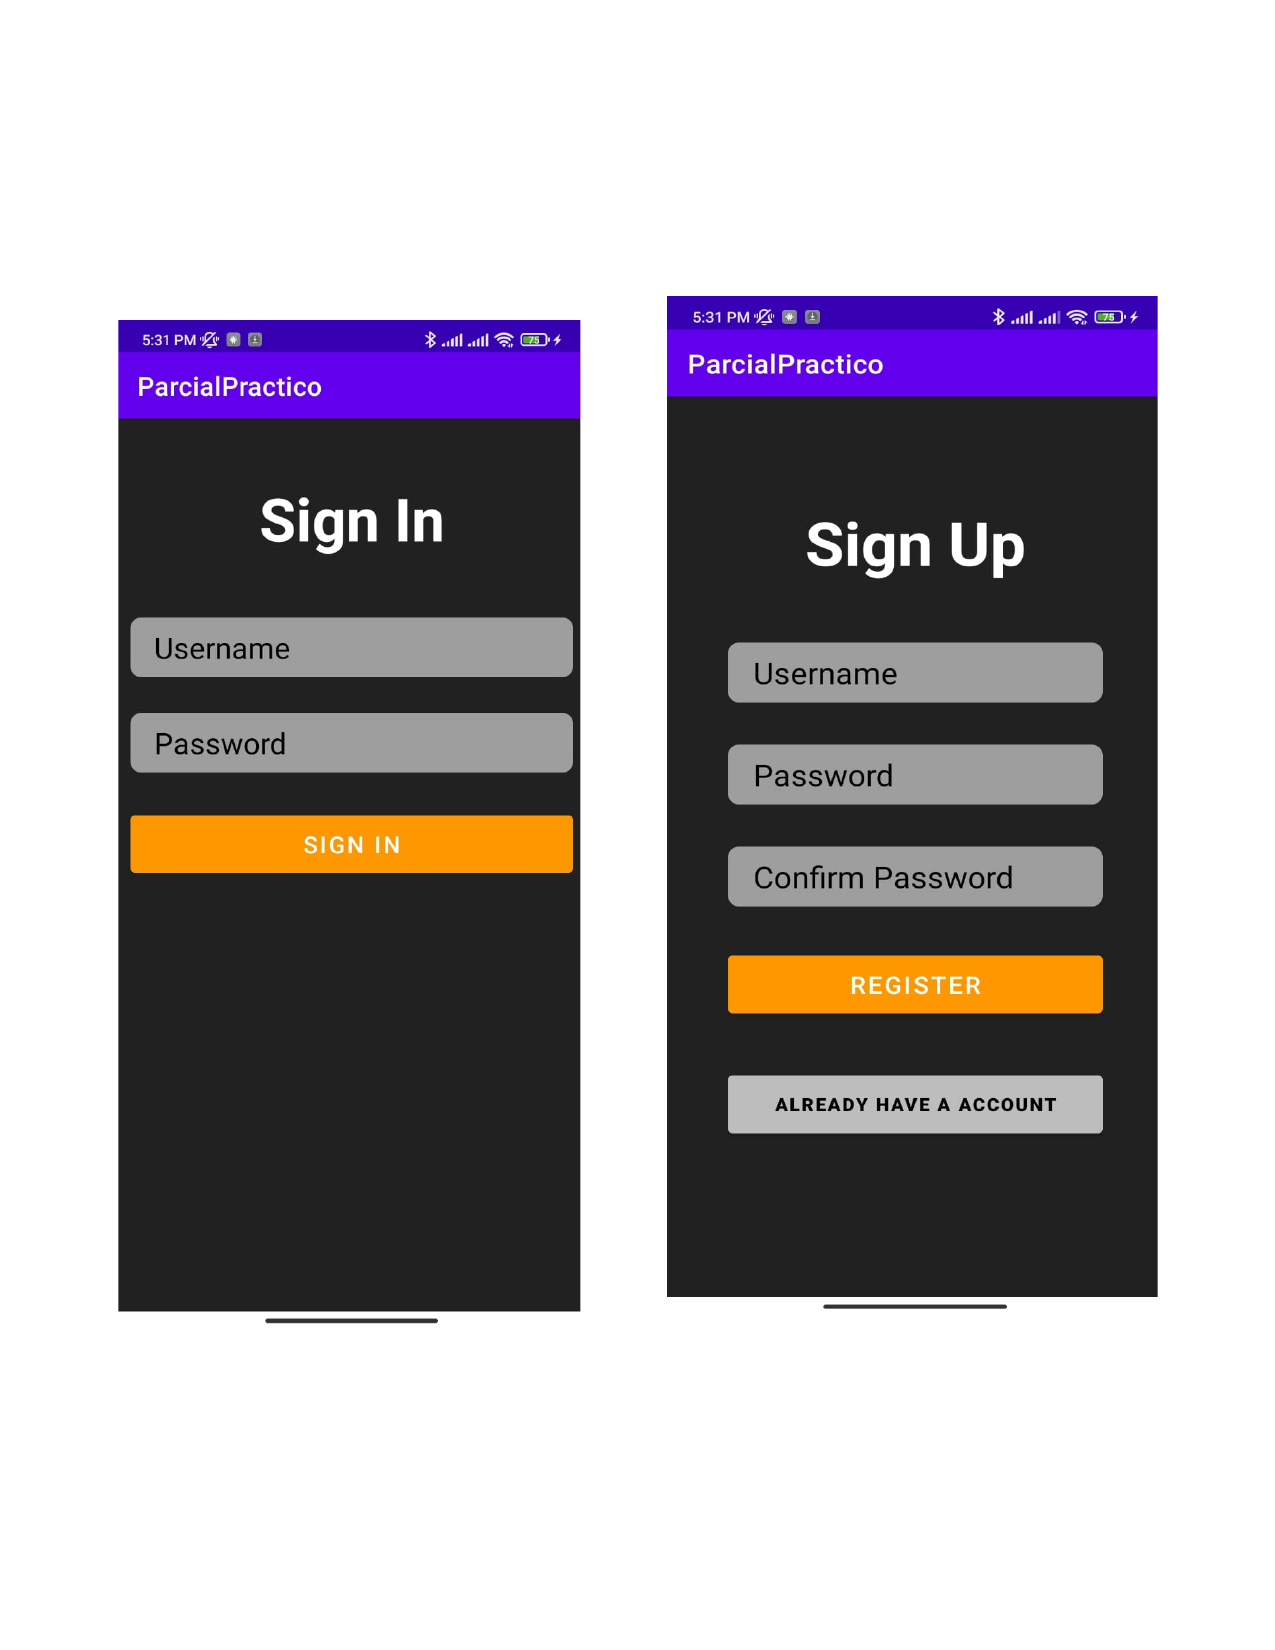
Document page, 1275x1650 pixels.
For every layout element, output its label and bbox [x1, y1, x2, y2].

picture [118, 320, 581, 1326]
picture [667, 296, 1158, 1312]
